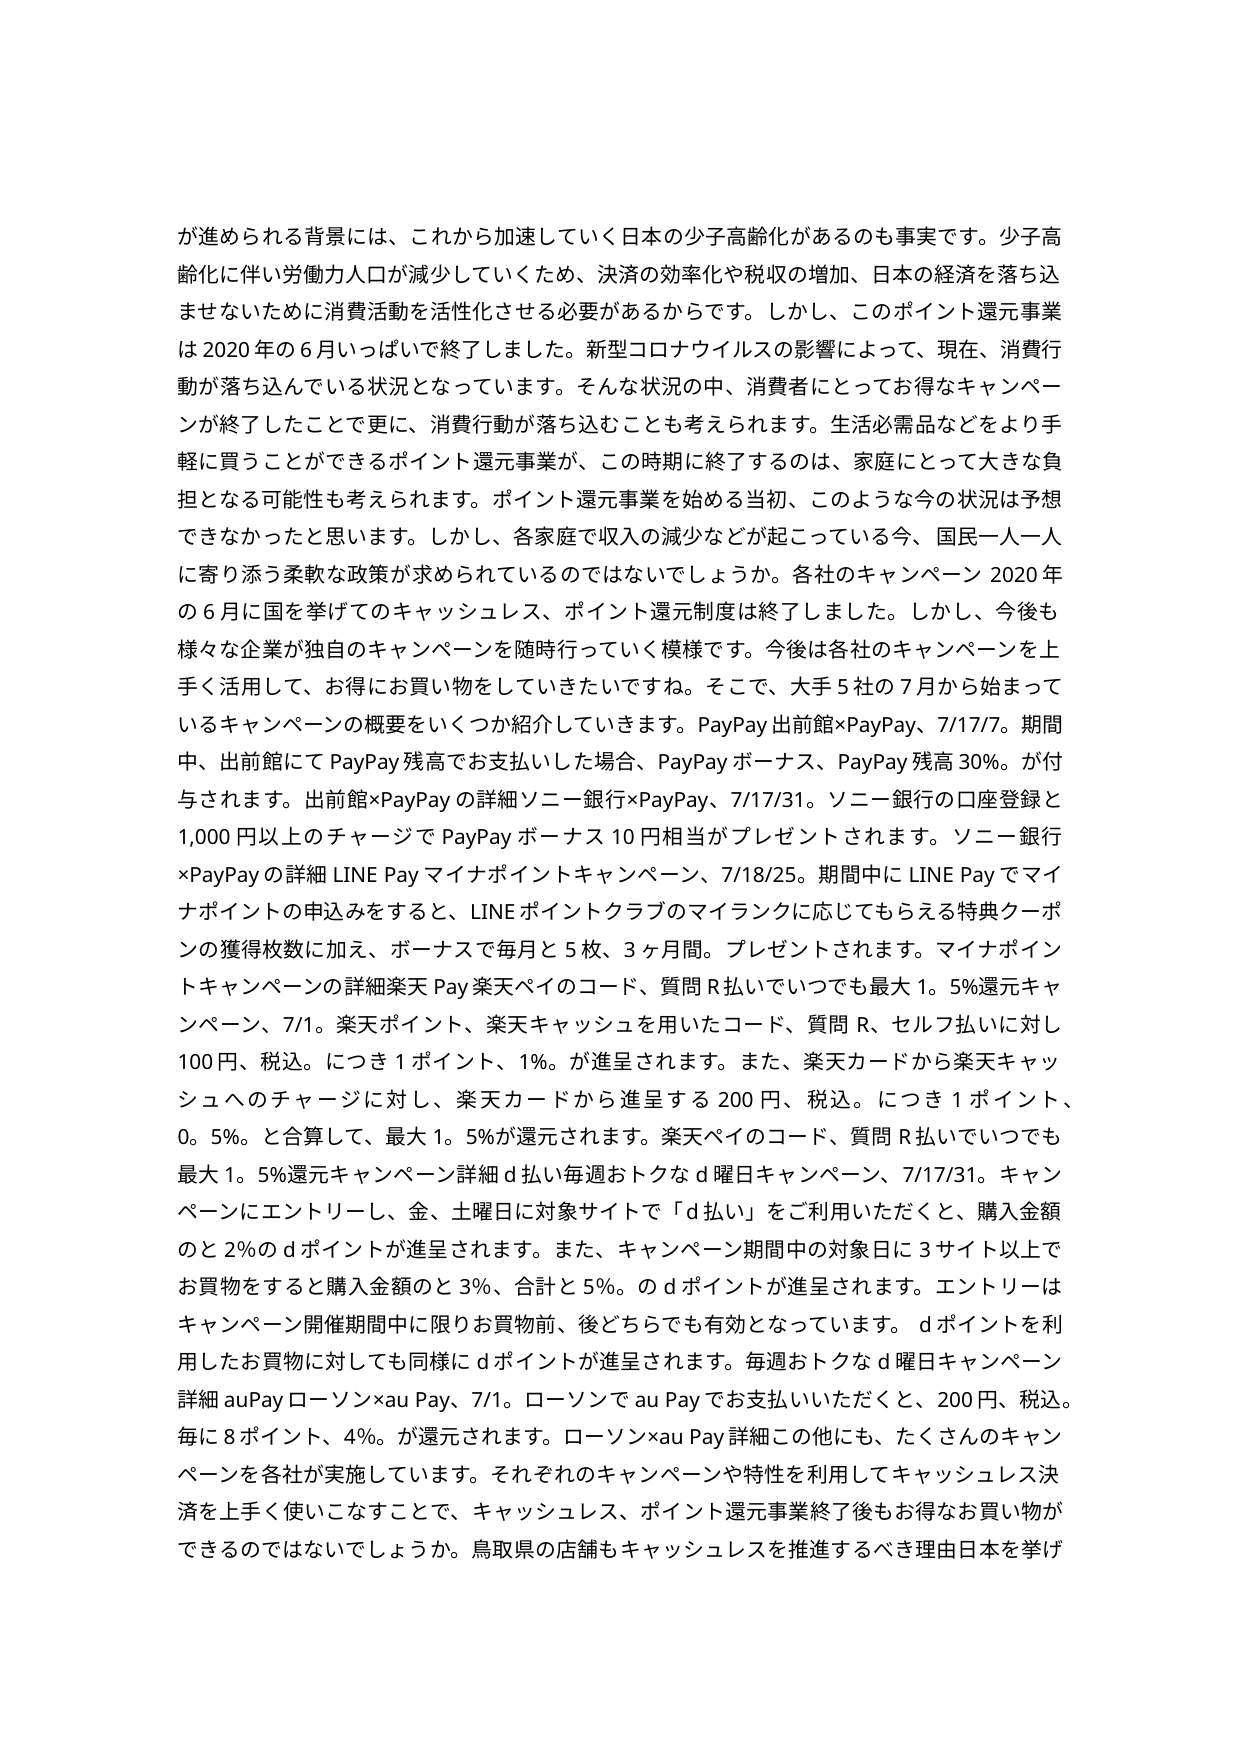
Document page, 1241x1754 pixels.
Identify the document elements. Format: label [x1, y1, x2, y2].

text [177, 217, 1063, 1567]
